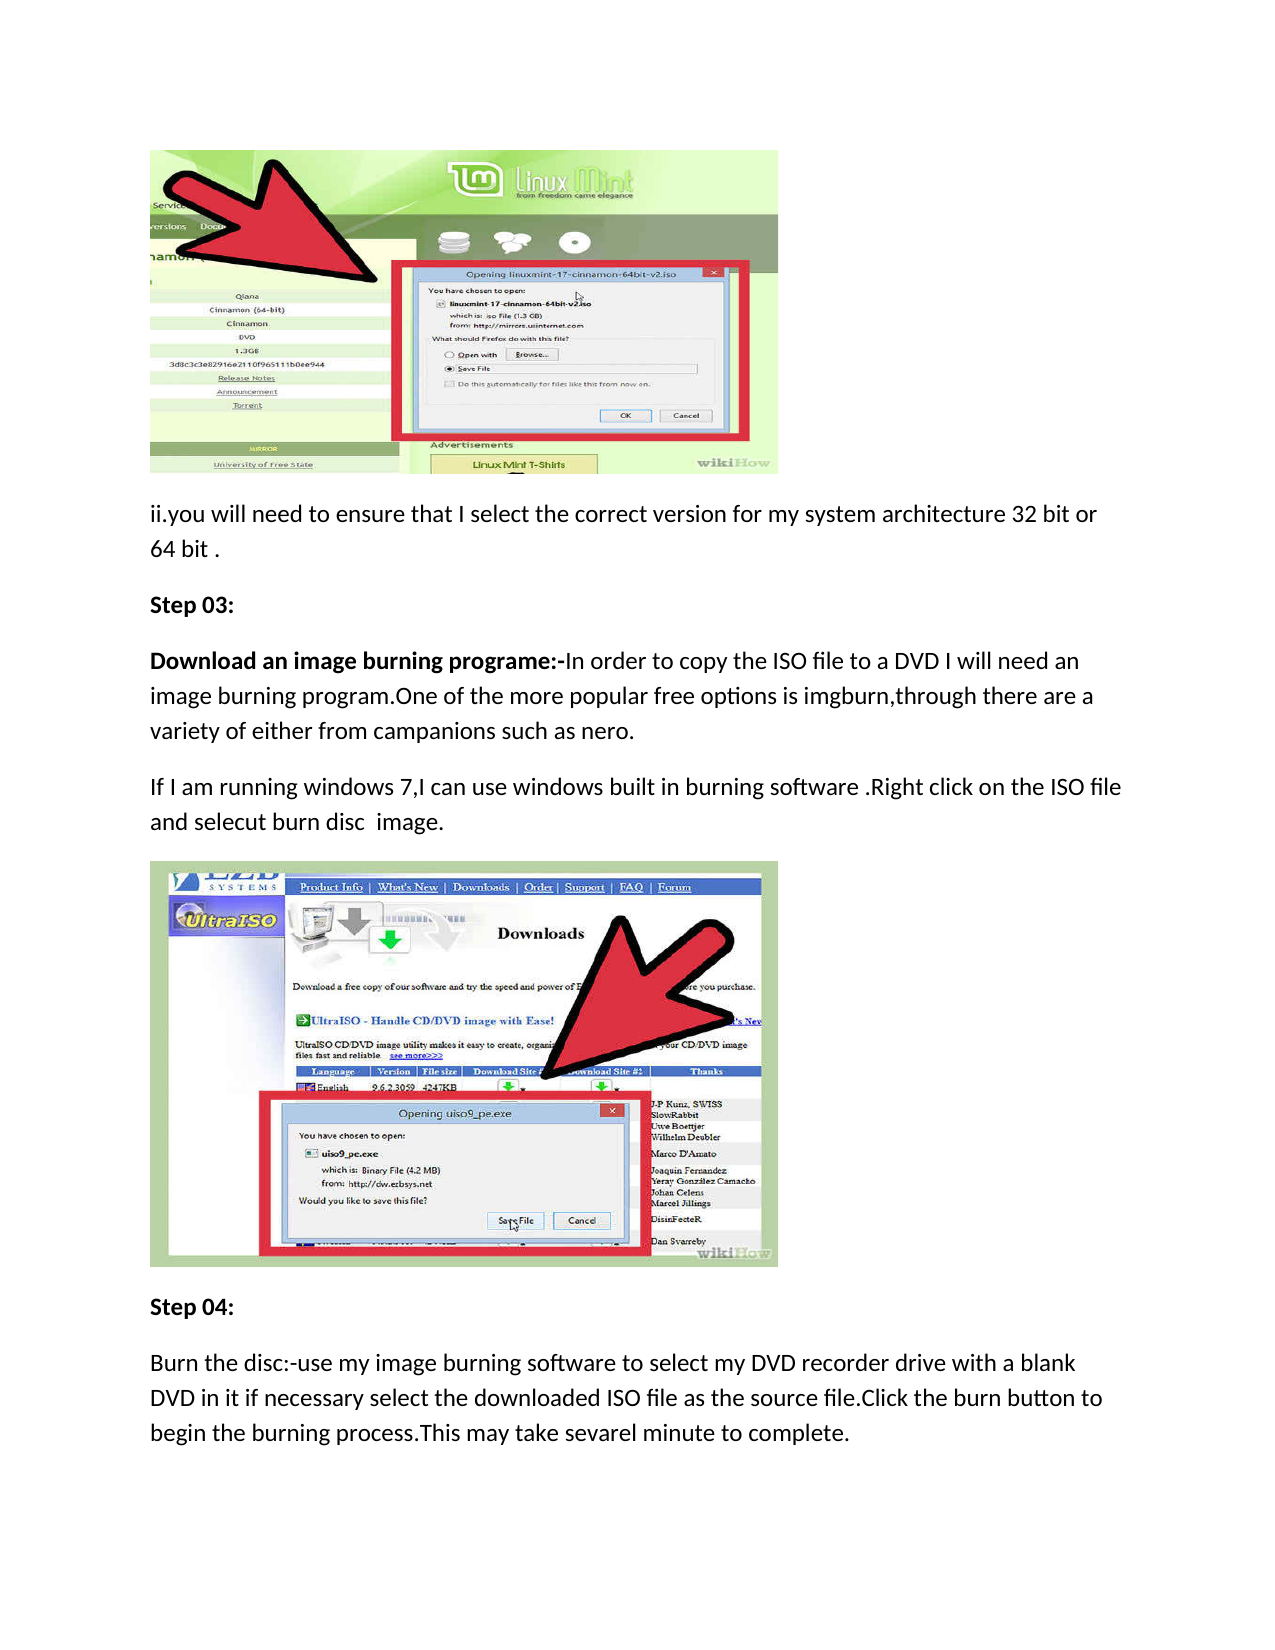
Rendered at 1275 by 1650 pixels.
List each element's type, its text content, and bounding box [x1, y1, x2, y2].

text If I am running windows 7,I can use windows built in burning software .Right click on the ISO file and selecut burn disc image. [150, 771, 1125, 836]
text Step 03: [150, 589, 1125, 620]
text Download an image burning programe:-In order to copy the ISO file to a DVD I will need an image burning program.One of the more popular free options is imgburn,through there are a variety of either from campanions such as nero. [150, 645, 1125, 746]
picture [150, 150, 779, 474]
text ii.you will need to ensure that I select the correct version for my system architecture 32 bit or 64 bit . [150, 498, 1125, 564]
text Step 04: [150, 1291, 1125, 1322]
text Burn the disc:-use my image burning software to select my DVD recorder drive with a blank DVD in it if necessary select the downloaded ISO file as the source file.Click the burn button to begin the burning process.This may take sevarel minute to complete. [150, 1347, 1125, 1448]
picture [150, 861, 779, 1267]
